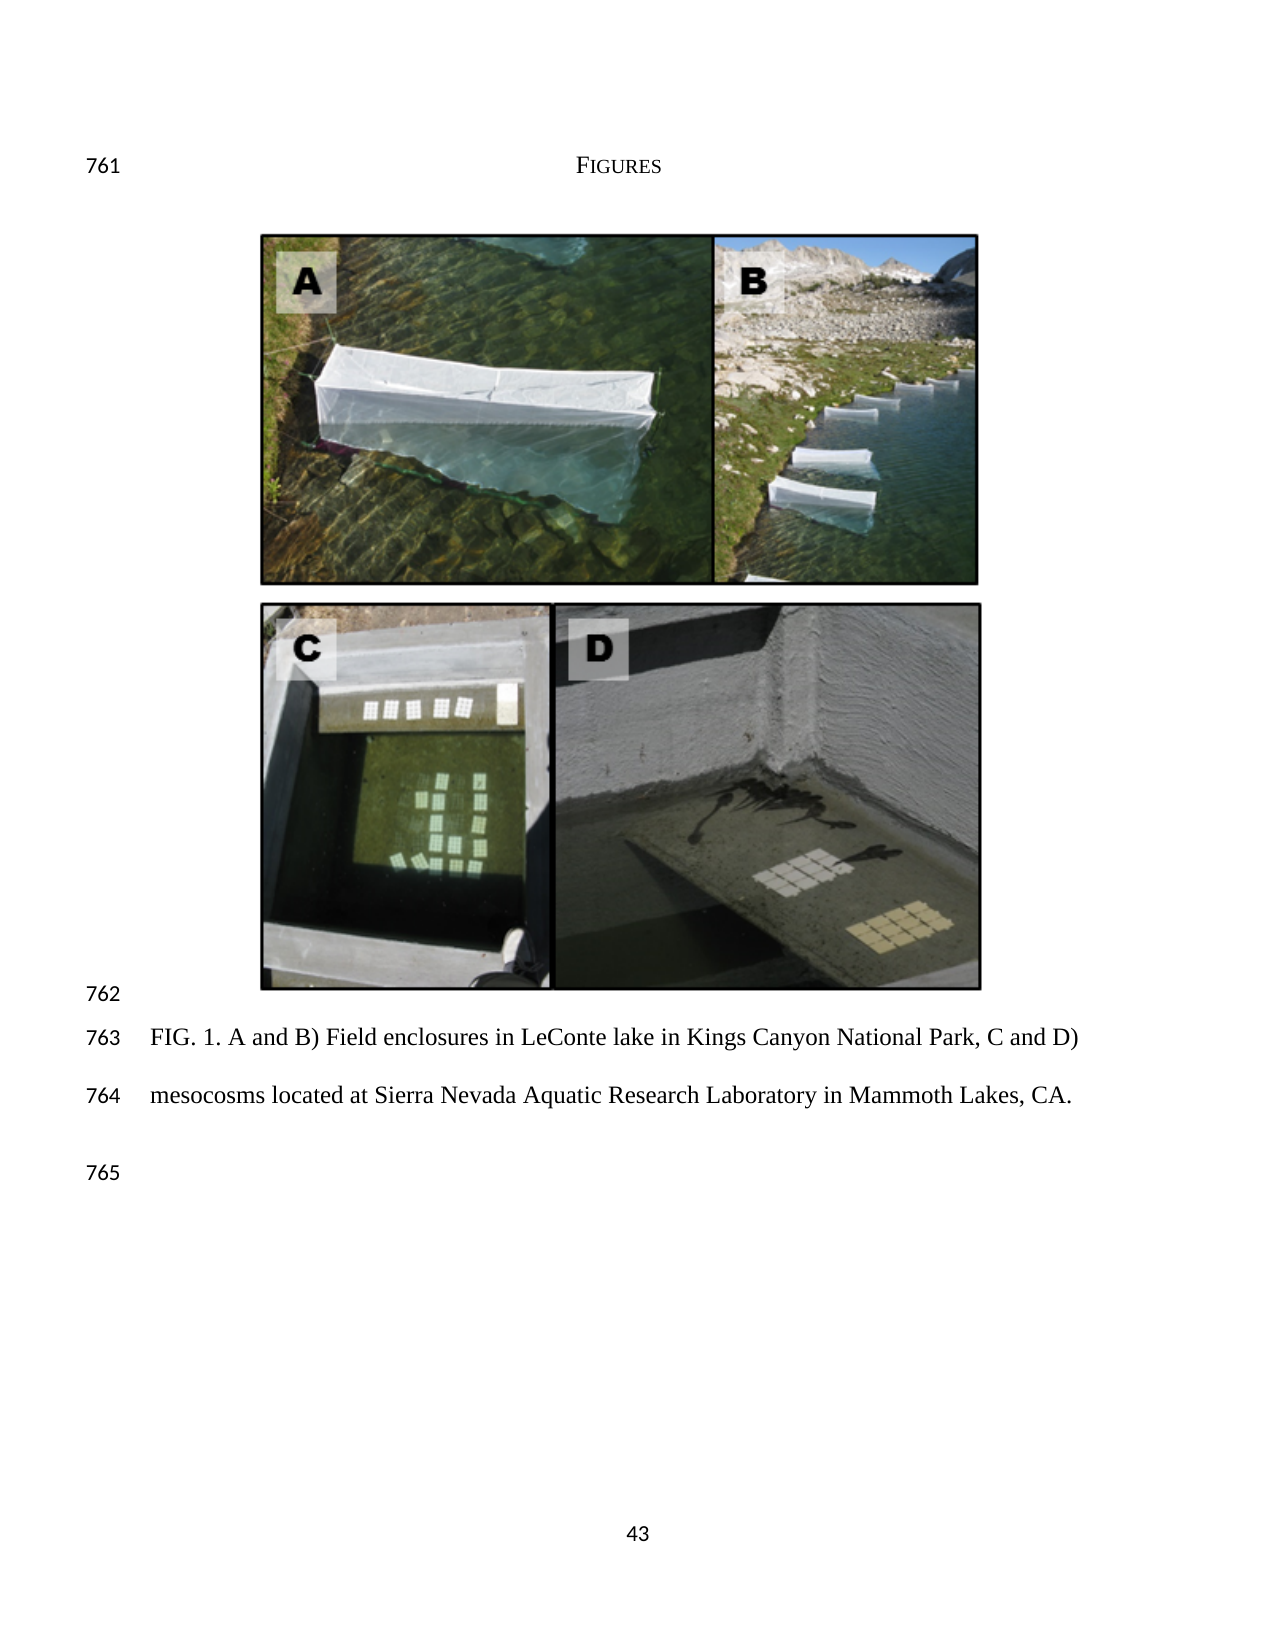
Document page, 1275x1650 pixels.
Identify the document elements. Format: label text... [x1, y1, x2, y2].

picture [252, 228, 985, 1002]
text FIG. 1. A and B) Field enclosures in LeConte lake in Kings Canyon National Park, C and D) mesocosms located at Sierra Nevada Aquatic Research Laboratory in Mammoth Lakes, CA. [150, 1022, 1087, 1109]
text Figures [150, 150, 1087, 179]
